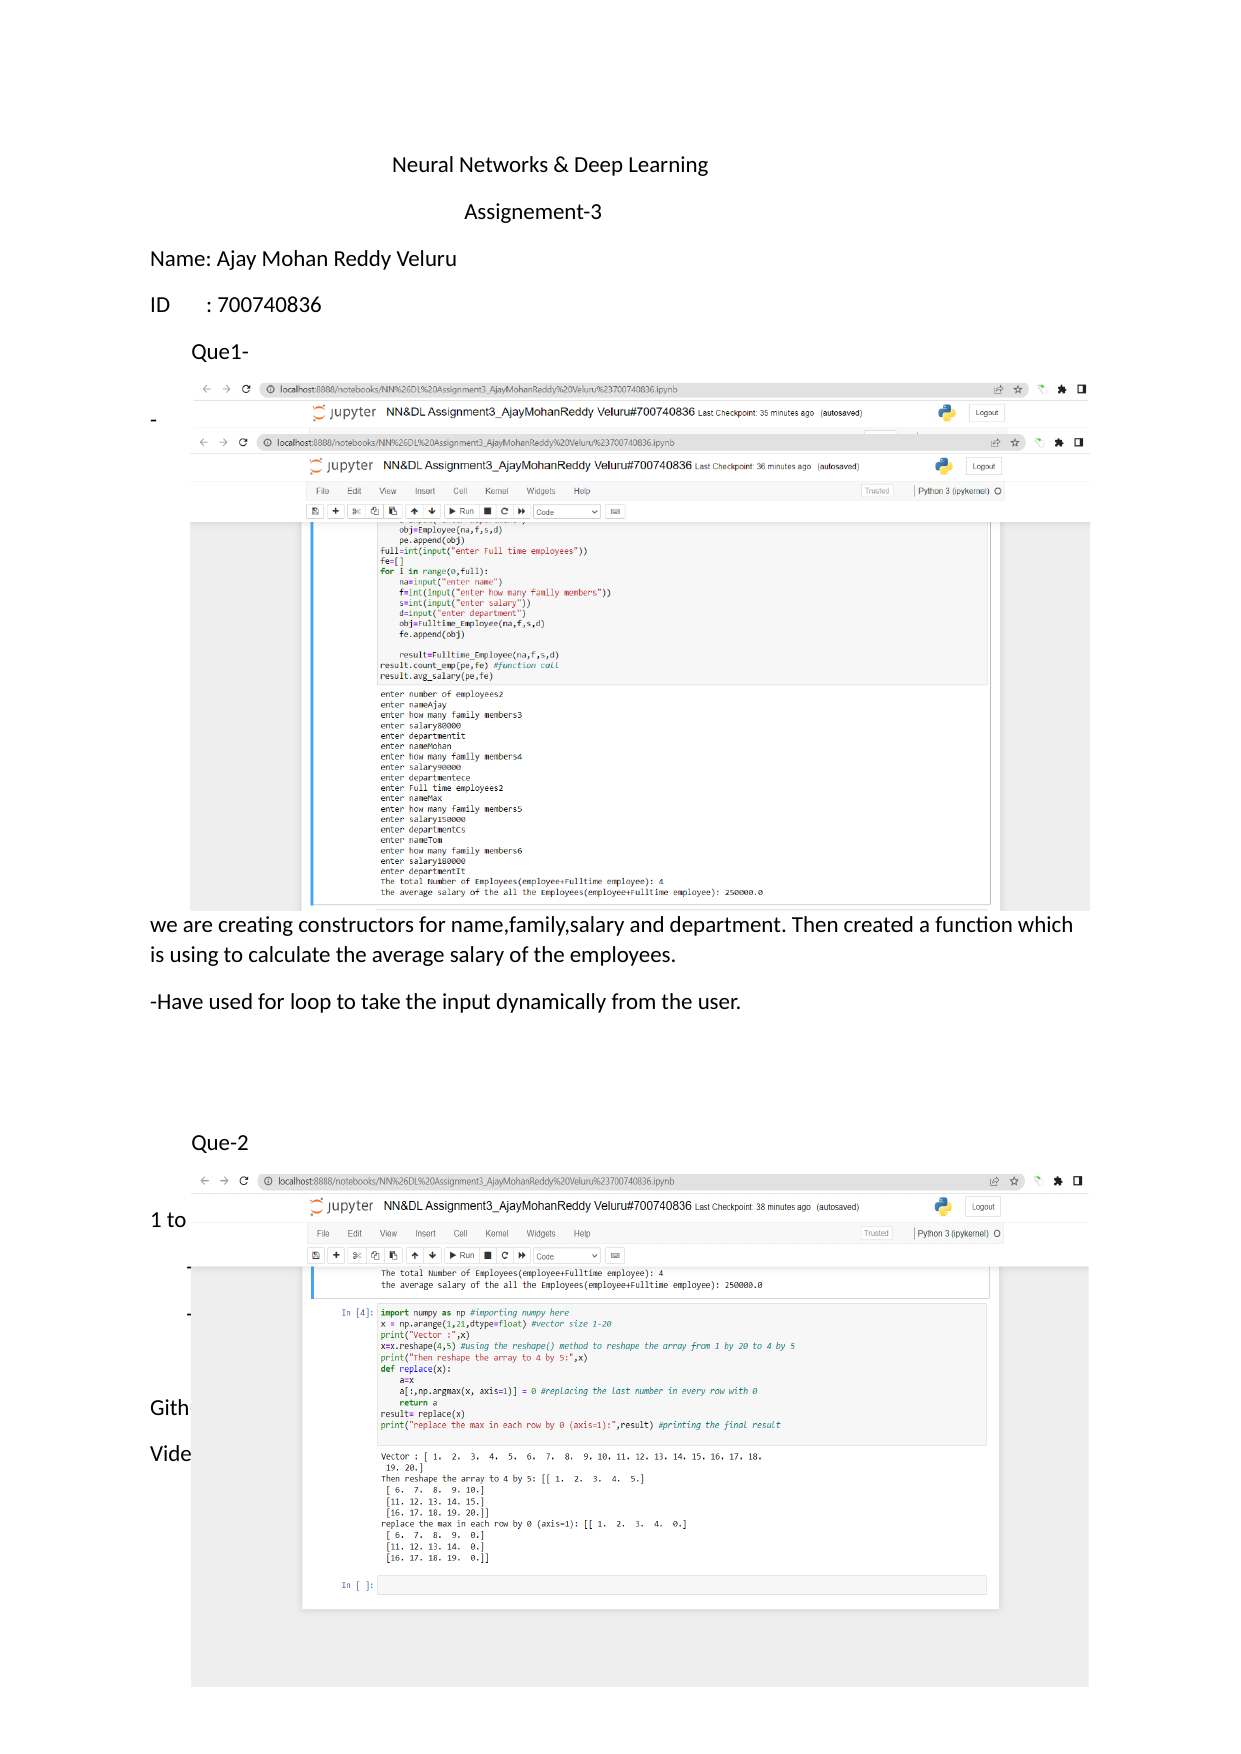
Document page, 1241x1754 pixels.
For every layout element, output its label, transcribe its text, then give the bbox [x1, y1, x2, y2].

text Que-2 [150, 1126, 1090, 1154]
text Assignement-3 [150, 197, 1090, 225]
text Que1- [150, 337, 1090, 366]
picture [191, 1172, 1089, 1685]
text -Have used for loop to take the input dynamically from the user. [150, 985, 1090, 1013]
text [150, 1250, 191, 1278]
text Neural Networks & Deep Learning [150, 150, 1090, 178]
text ID : 700740836 [150, 291, 1090, 319]
picture [190, 383, 1091, 939]
text Name: Ajay Mohan Reddy Veluru [150, 244, 1090, 272]
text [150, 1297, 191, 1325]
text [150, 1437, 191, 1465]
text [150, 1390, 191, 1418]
